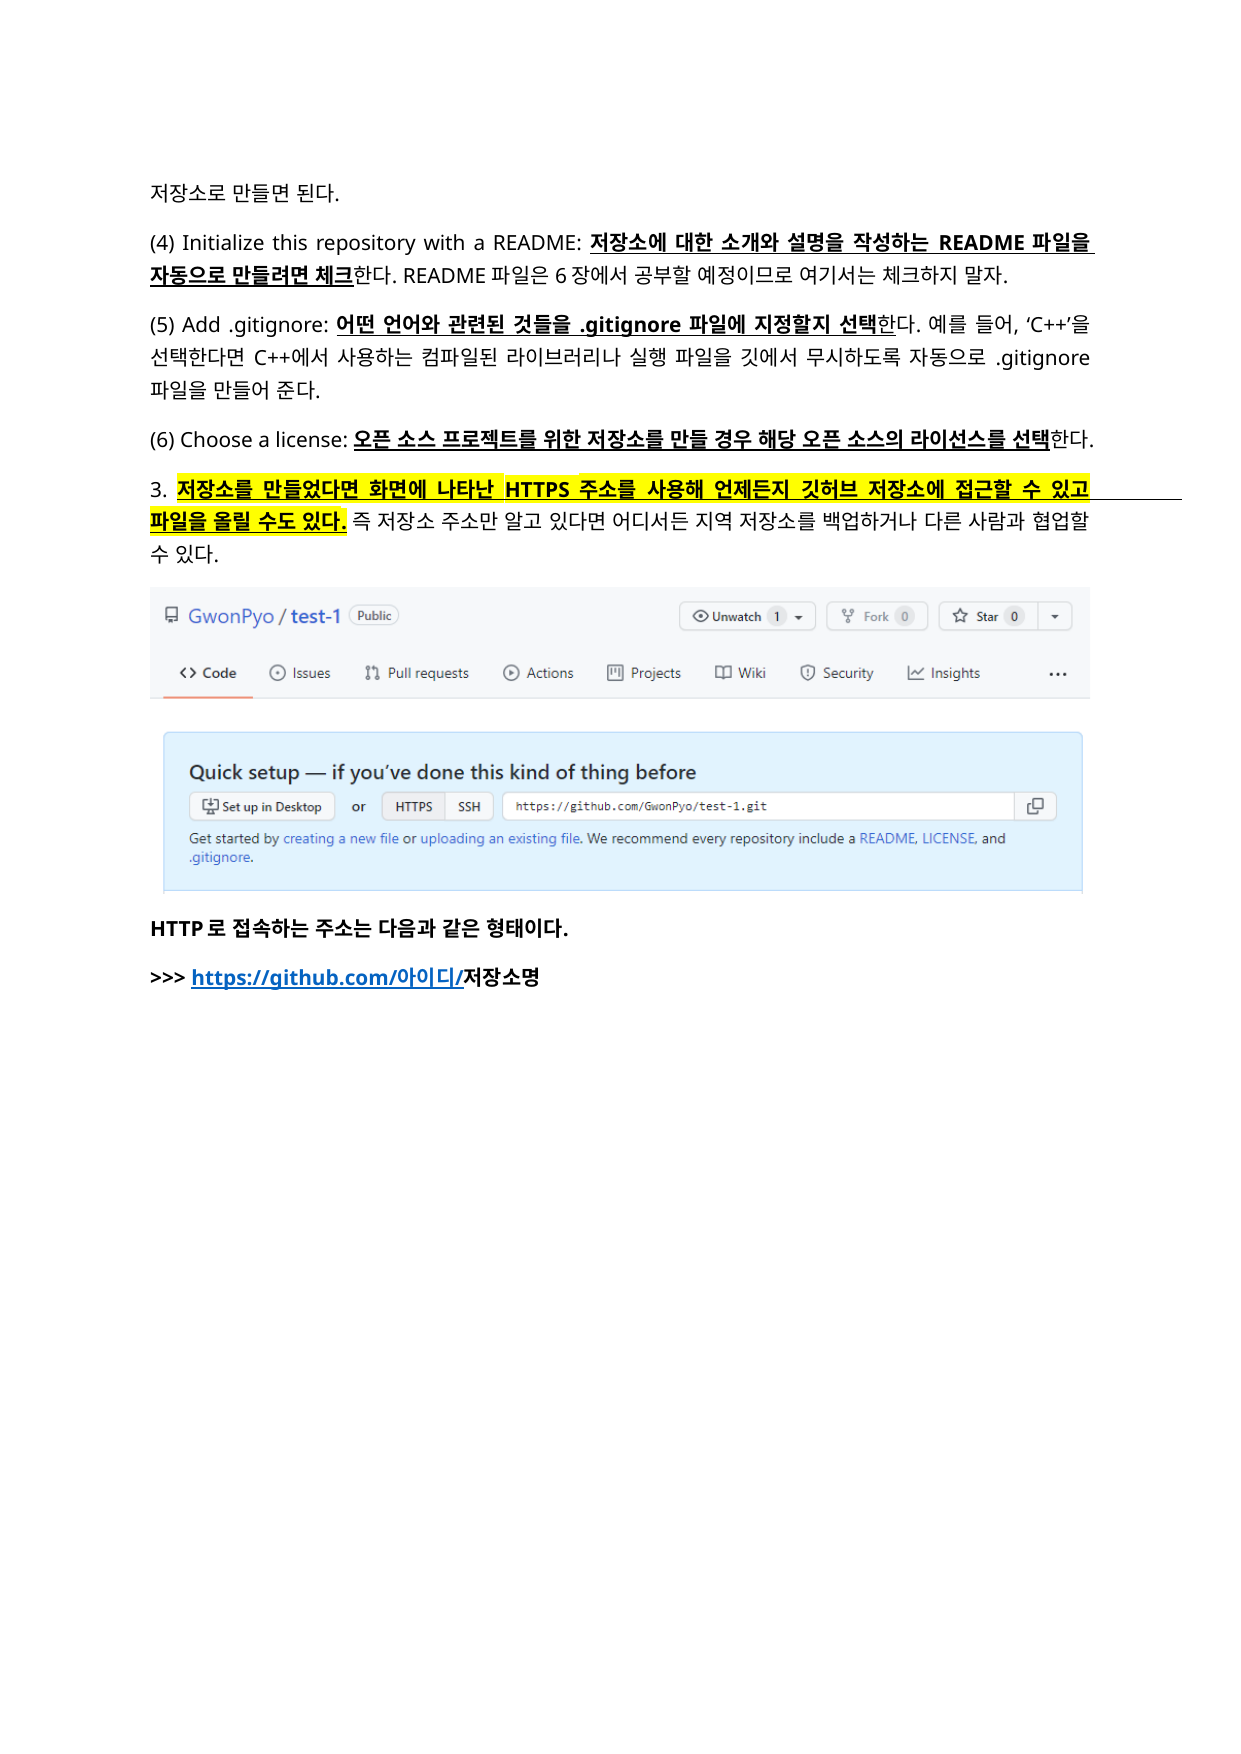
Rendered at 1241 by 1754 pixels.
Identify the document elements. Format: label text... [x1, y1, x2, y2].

text (4) Initialize this repository with a README: 저장소에 대한 소개와 설명을 작성하는 README 파일을 자동으로 만들려면 체크한다. README 파일은 6장에서 공부할 예정이므로 여기서는 체크하지 말자. [150, 227, 1090, 289]
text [150, 177, 1090, 207]
text HTTP로 접속하는 주소는 다음과 같은 형태이다. [150, 912, 1090, 942]
text >>> https://github.com/아이디/저장소명 [150, 961, 1090, 992]
text (6) Choose a license: 오픈 소스 프로젝트를 위한 저장소를 만들 경우 해당 오픈 소스의 라이선스를 선택한다. [150, 423, 1090, 454]
text 3. 저장소를 만들었다면 화면에 나타난 HTTPS 주소를 사용해 언제든지 깃허브 저장소에 접근할 수 있고 파일을 올릴 수도 있다. 즉 저장소 주소만 알고 있다면 어디서든 지역 저장소를 백업하거나 다른 사람과 협업할 수 있다. [150, 473, 1090, 568]
text (5) Add .gitignore: 어떤 언어와 관련된 것들을 .gitignore 파일에 지정할지 선택한다. 예를 들어, ‘C++’을 선택한다면 C++에서 사용하는 컴파일된 라이브러리나 실행 파일을 깃에서 무시하도록 자동으로 .gitignore 파일을 만들어 준다. [150, 309, 1090, 404]
picture [150, 587, 1091, 894]
